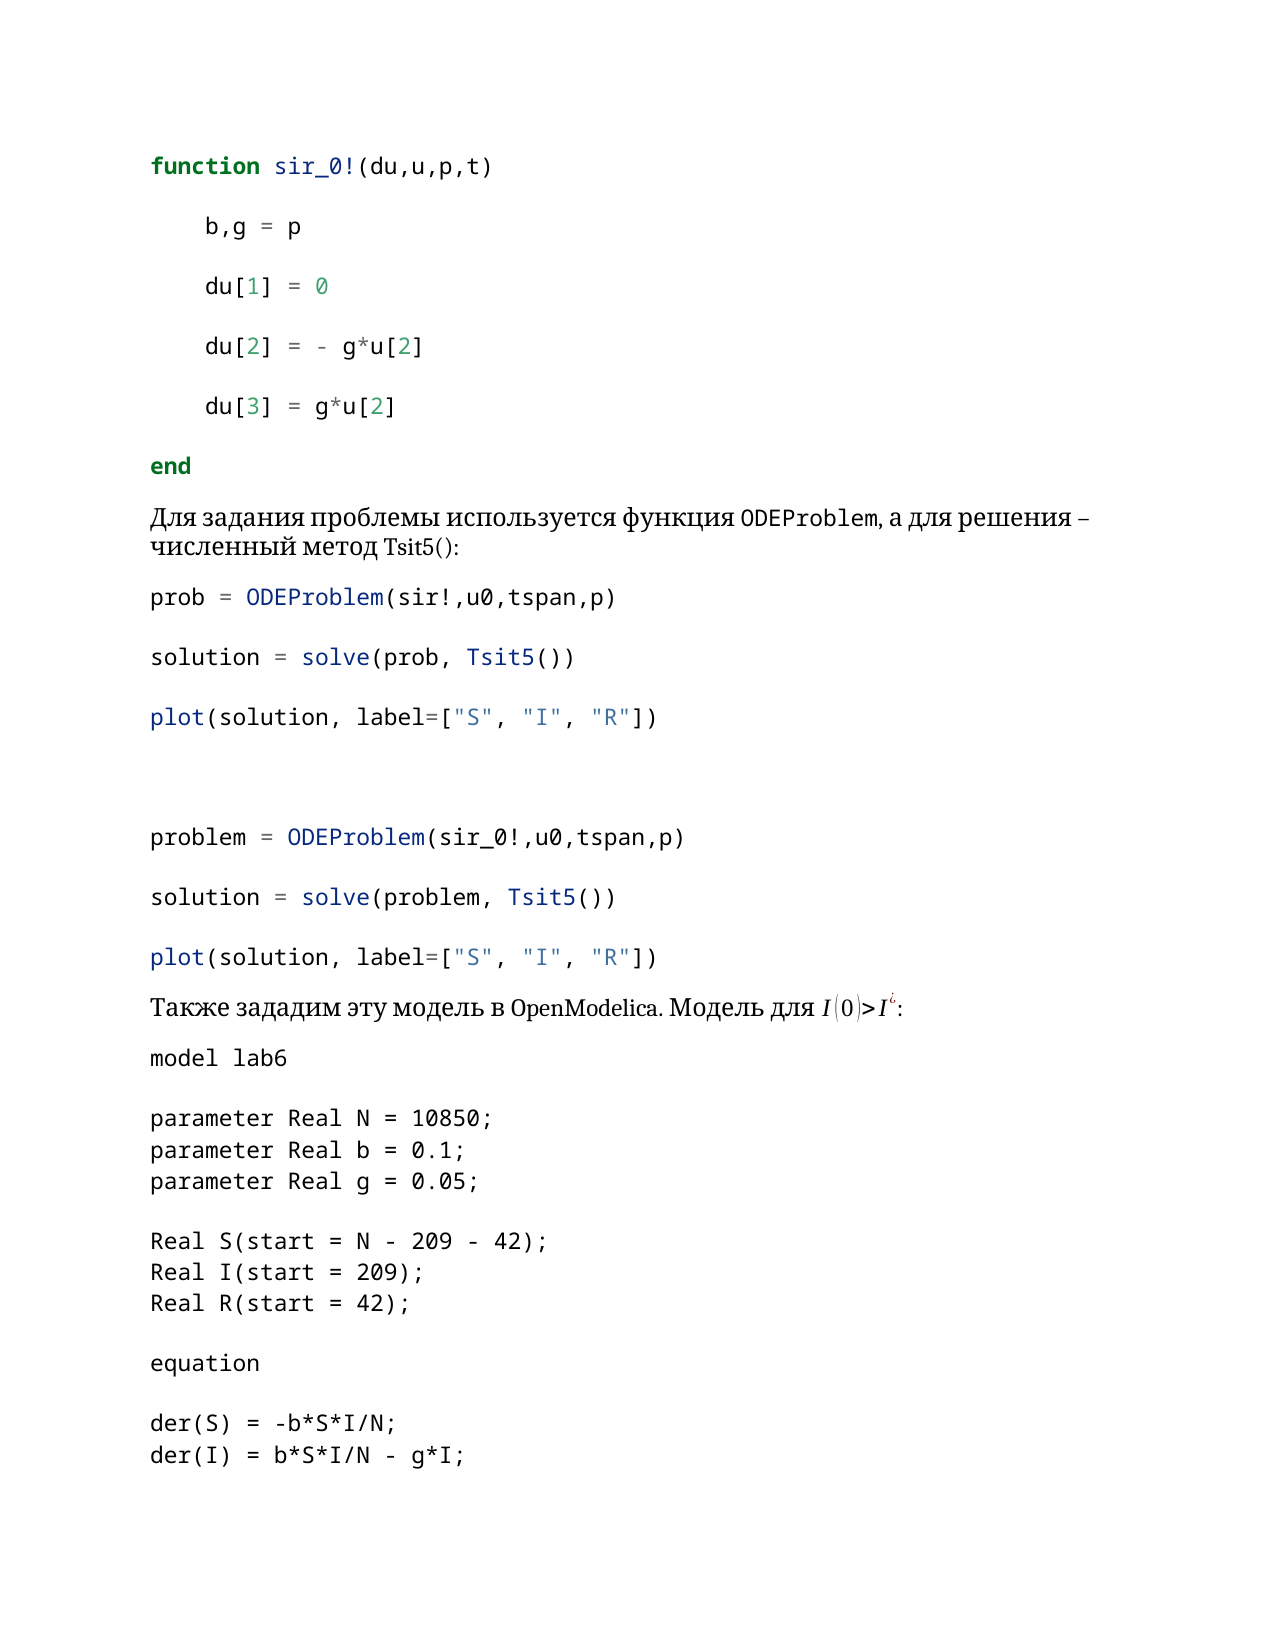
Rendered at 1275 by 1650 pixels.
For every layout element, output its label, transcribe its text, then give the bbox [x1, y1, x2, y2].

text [150, 150, 1125, 481]
text prob = ODEProblem(sir!,u0,tspan,p) solution = solve(prob, Tsit5()) plot(solution, label=["S", "I", "R"]) problem = ODEProblem(sir_0!,u0,tspan,p) solution = solve(problem, Tsit5()) plot(solution, label=["S", "I", "R"]) [150, 581, 1125, 972]
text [150, 1042, 1125, 1470]
text Для задания проблемы используется функция ODEProblem, а для решения – численный метод Tsit5(): [150, 502, 1125, 562]
text Также зададим эту модель в OpenModelica. Модель для : [150, 993, 1125, 1023]
